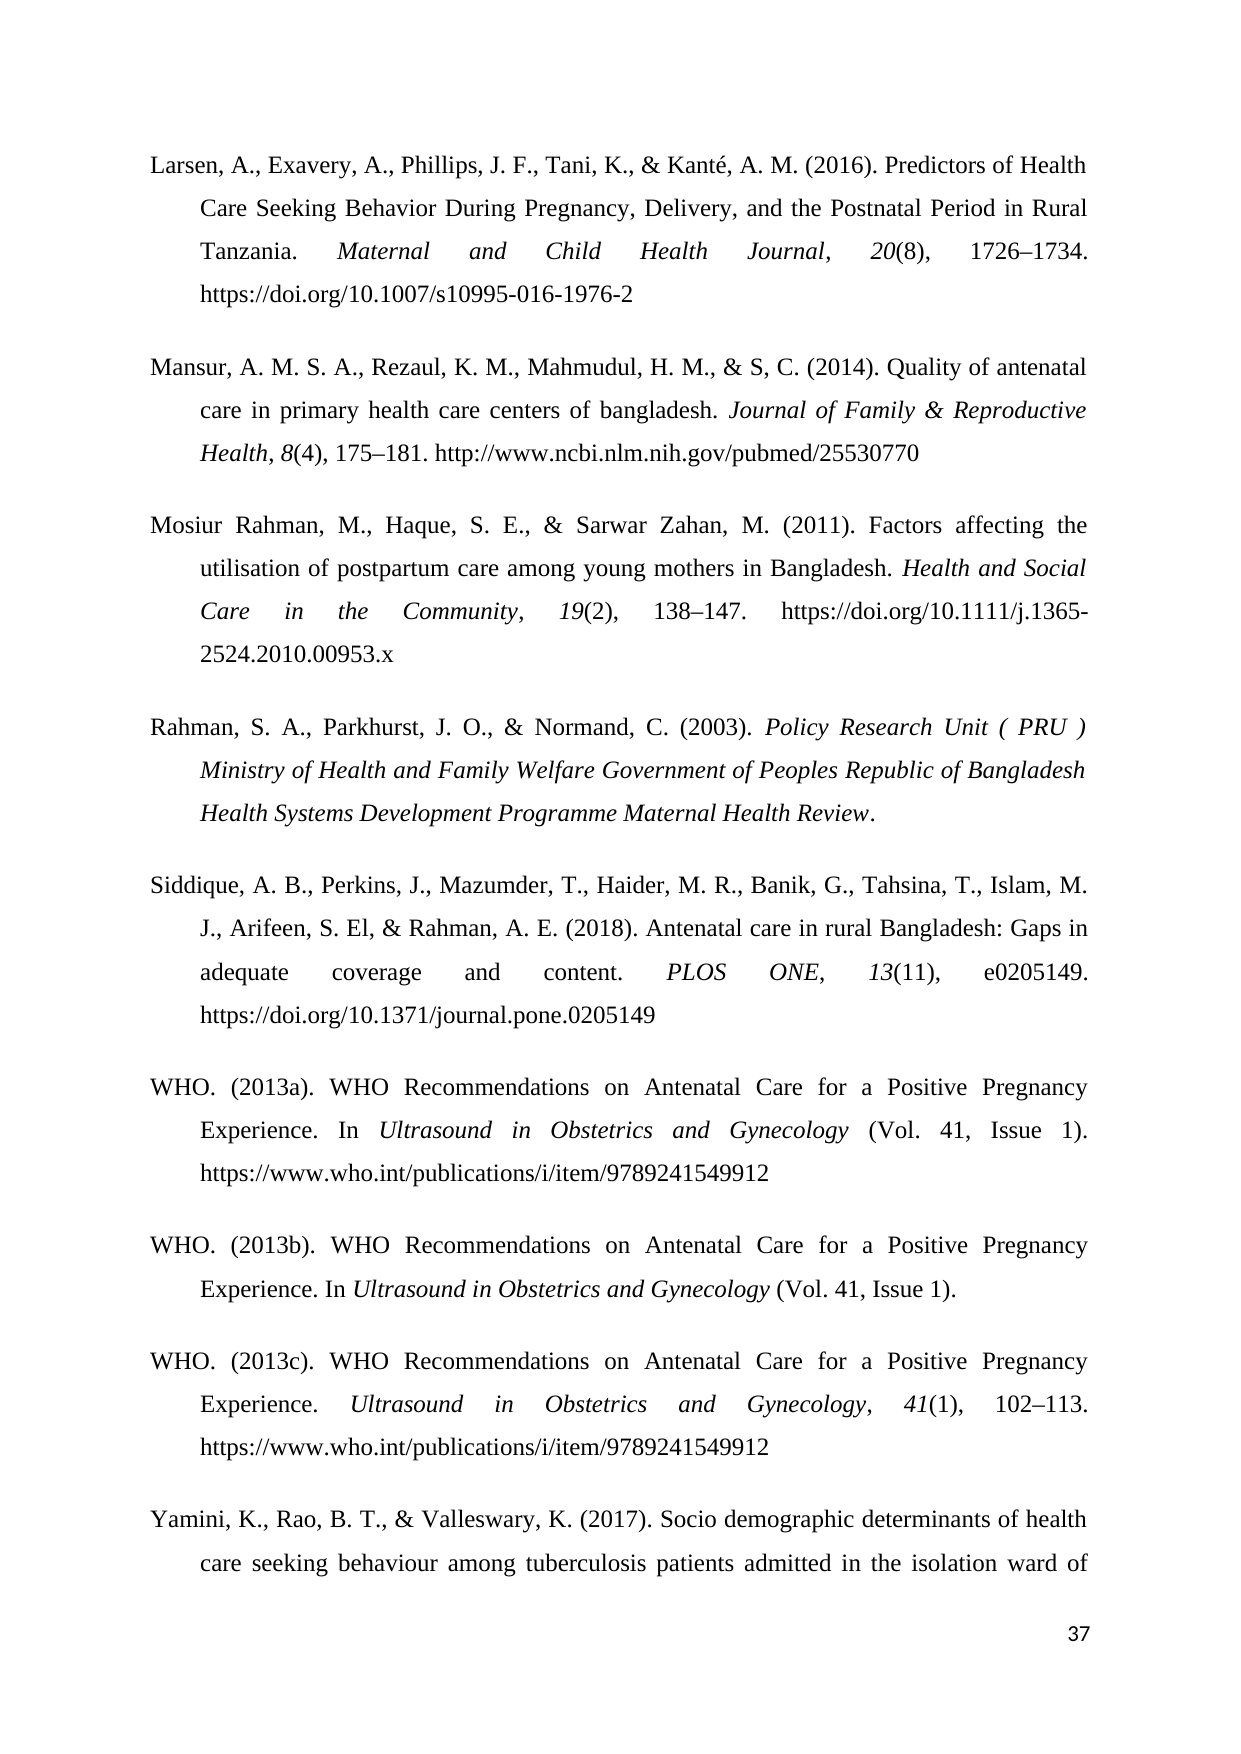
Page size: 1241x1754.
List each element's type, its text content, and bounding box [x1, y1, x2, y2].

text WHO. (2013c). WHO Recommendations on Antenatal Care for a Positive Pregnancy Experience. Ultrasound in Obstetrics and Gynecology, 41(1), 102–113. https://www.who.int/publications/i/item/9789241549912 [150, 1346, 1089, 1461]
text Rahman, S. A., Parkhurst, J. O., & Normand, C. (2003). Policy Research Unit ( PRU ) Ministry of Health and Family Welfare Government of Peoples Republic of Bangladesh Health Systems Development Programme Maternal Health Review. [150, 712, 1089, 827]
text WHO. (2013b). WHO Recommendations on Antenatal Care for a Positive Pregnancy Experience. In Ultrasound in Obstetrics and Gynecology (Vol. 41, Issue 1). [150, 1231, 1089, 1302]
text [150, 1504, 1089, 1576]
text WHO. (2013a). WHO Recommendations on Antenatal Care for a Positive Pregnancy Experience. In Ultrasound in Obstetrics and Gynecology (Vol. 41, Issue 1). https://www.who.int/publications/i/item/9789241549912 [150, 1072, 1089, 1187]
text Siddique, A. B., Perkins, J., Mazumder, T., Haider, M. R., Banik, G., Tahsina, T., Islam, M. J., Arifeen, S. El, & Rahman, A. E. (2018). Antenatal care in rural Bangladesh: Gaps in adequate coverage and content. PLOS ONE, 13(11), e0205149. https://doi.org/10.1371/journal.pone.0205149 [150, 870, 1089, 1028]
text Mosiur Rahman, M., Haque, S. E., & Sarwar Zahan, M. (2011). Factors affecting the utilisation of postpartum care among young mothers in Bangladesh. Health and Social Care in the Community, 19(2), 138–147. https://doi.org/10.1111/j.1365-2524.2010.00953.x [150, 510, 1089, 668]
text Mansur, A. M. S. A., Rezaul, K. M., Mahmudul, H. M., & S, C. (2014). Quality of antenatal care in primary health care centers of bangladesh. Journal of Family & Reproductive Health, 8(4), 175–181. http://www.ncbi.nlm.nih.gov/pubmed/25530770 [150, 352, 1089, 467]
text Larsen, A., Exavery, A., Phillips, J. F., Tani, K., & Kanté, A. M. (2016). Predictors of Health Care Seeking Behavior During Pregnancy, Delivery, and the Postnatal Period in Rural Tanzania. Maternal and Child Health Journal, 20(8), 1726–1734. https://doi.org/10.1007/s10995-016-1976-2 [150, 150, 1089, 308]
